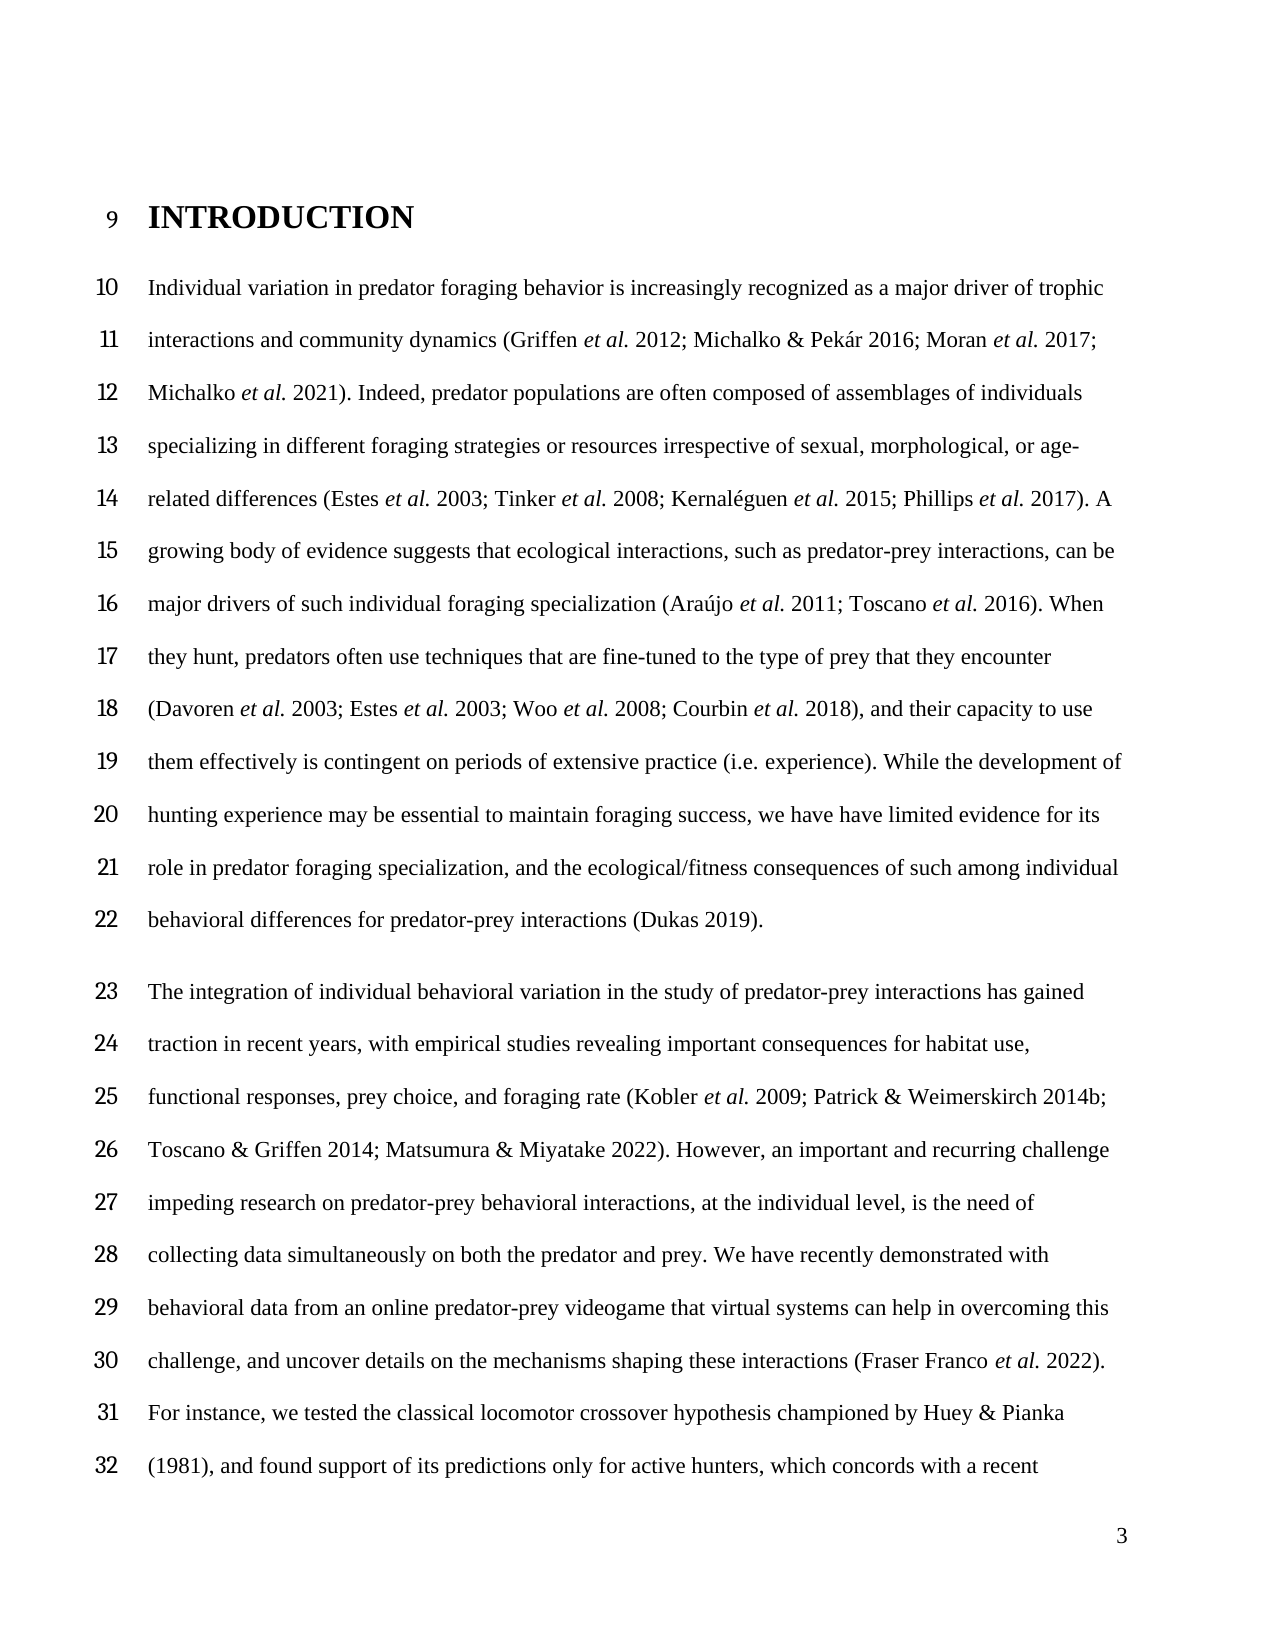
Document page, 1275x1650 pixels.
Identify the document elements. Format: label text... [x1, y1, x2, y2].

text Individual variation in predator foraging behavior is increasingly recognized as a major driver of trophic interactions and community dynamics (Griffen et al. 2012; Michalko & Pekár 2016; Moran et al. 2017; Michalko et al. 2021). Indeed, predator populations are often composed of assemblages of individuals specializing in different foraging strategies or resources irrespective of sexual, morphological, or age-related differences (Estes et al. 2003; Tinker et al. 2008; Kernaléguen et al. 2015; Phillips et al. 2017). A growing body of evidence suggests that ecological interactions, such as predator-prey interactions, can be major drivers of such individual foraging specialization (Araújo et al. 2011; Toscano et al. 2016). When they hunt, predators often use techniques that are fine-tuned to the type of prey that they encounter (Davoren et al. 2003; Estes et al. 2003; Woo et al. 2008; Courbin et al. 2018), and their capacity to use them effectively is contingent on periods of extensive practice (i.e. experience). While the development of hunting experience may be essential to maintain foraging success, we have have limited evidence for its role in predator foraging specialization, and the ecological/fitness consequences of such among individual behavioral differences for predator-prey interactions (Dukas 2019). [148, 274, 1127, 933]
subtitle INTRODUCTION [148, 198, 1127, 236]
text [148, 978, 1127, 1478]
